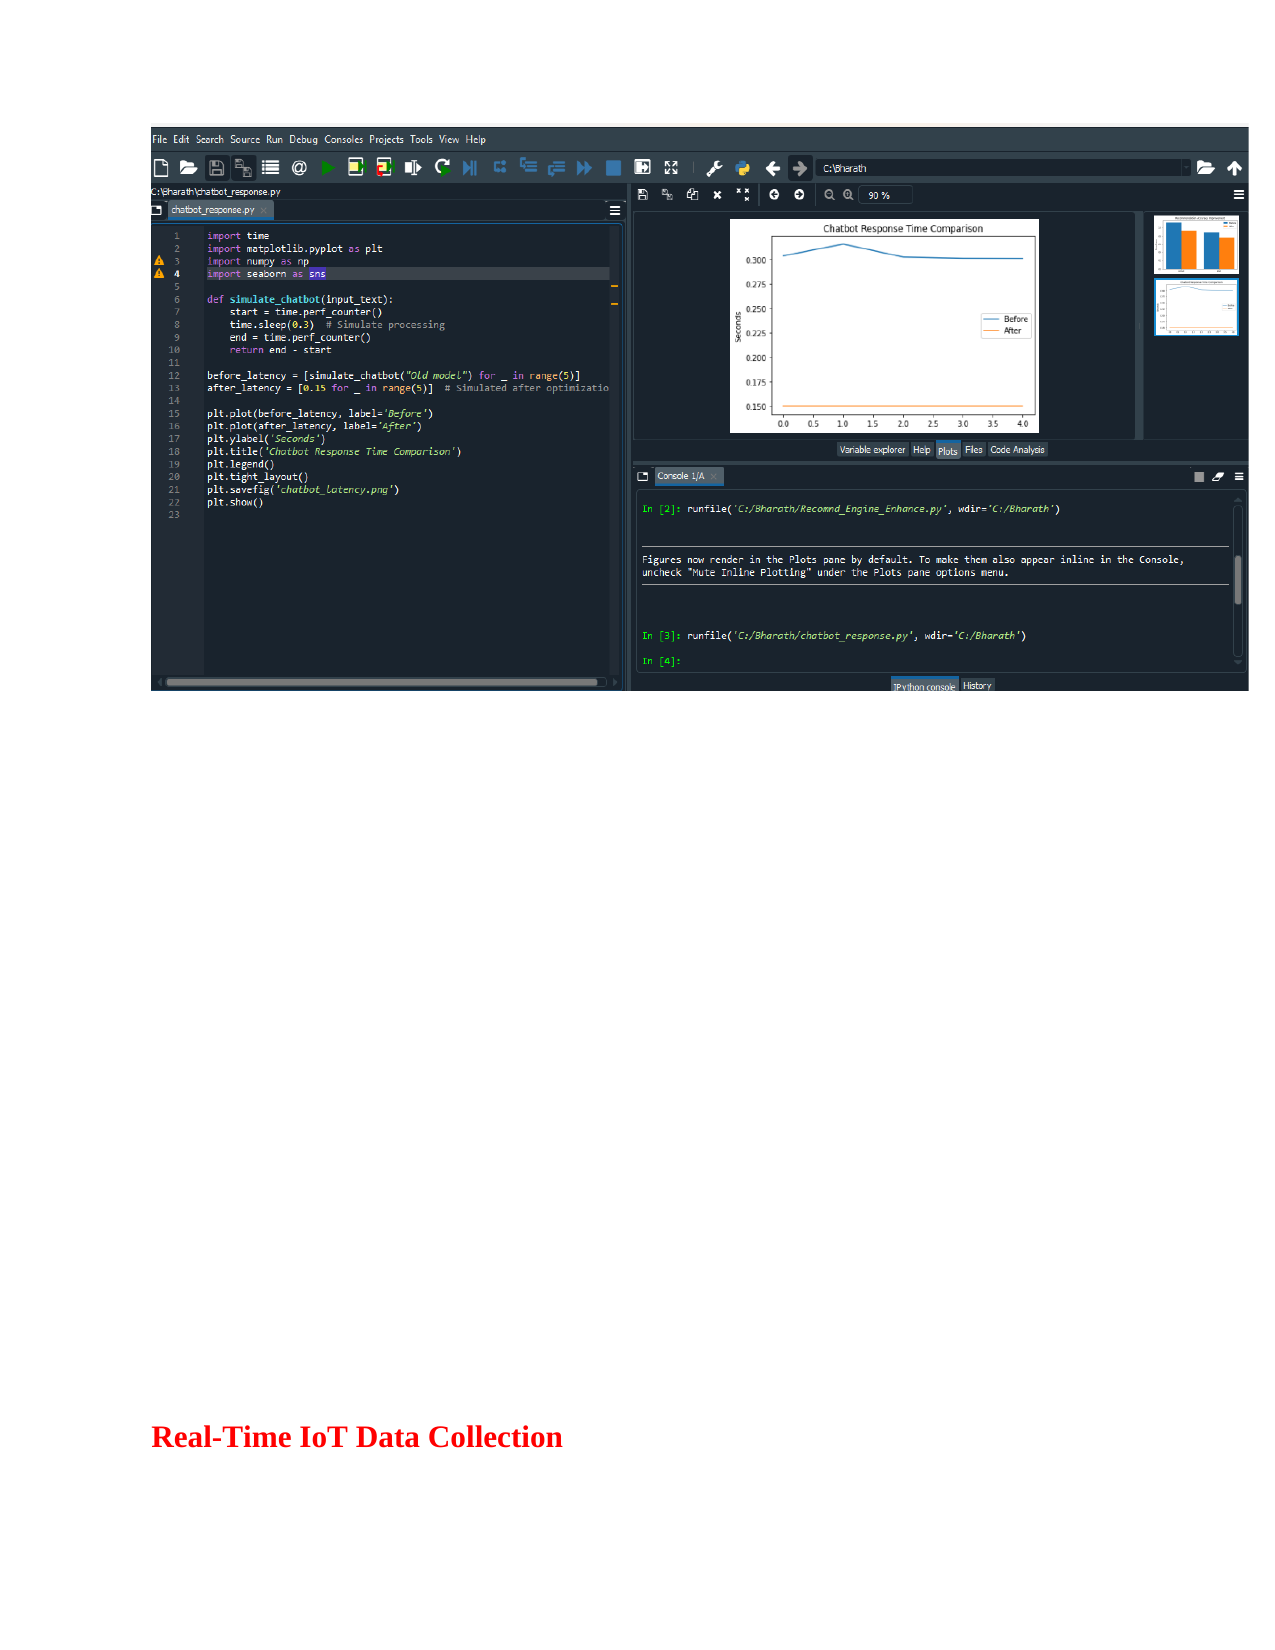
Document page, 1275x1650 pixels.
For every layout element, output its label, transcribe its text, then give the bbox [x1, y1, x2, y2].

text Real-Time IoT Data Collection [151, 1418, 1088, 1454]
picture [151, 123, 1249, 691]
